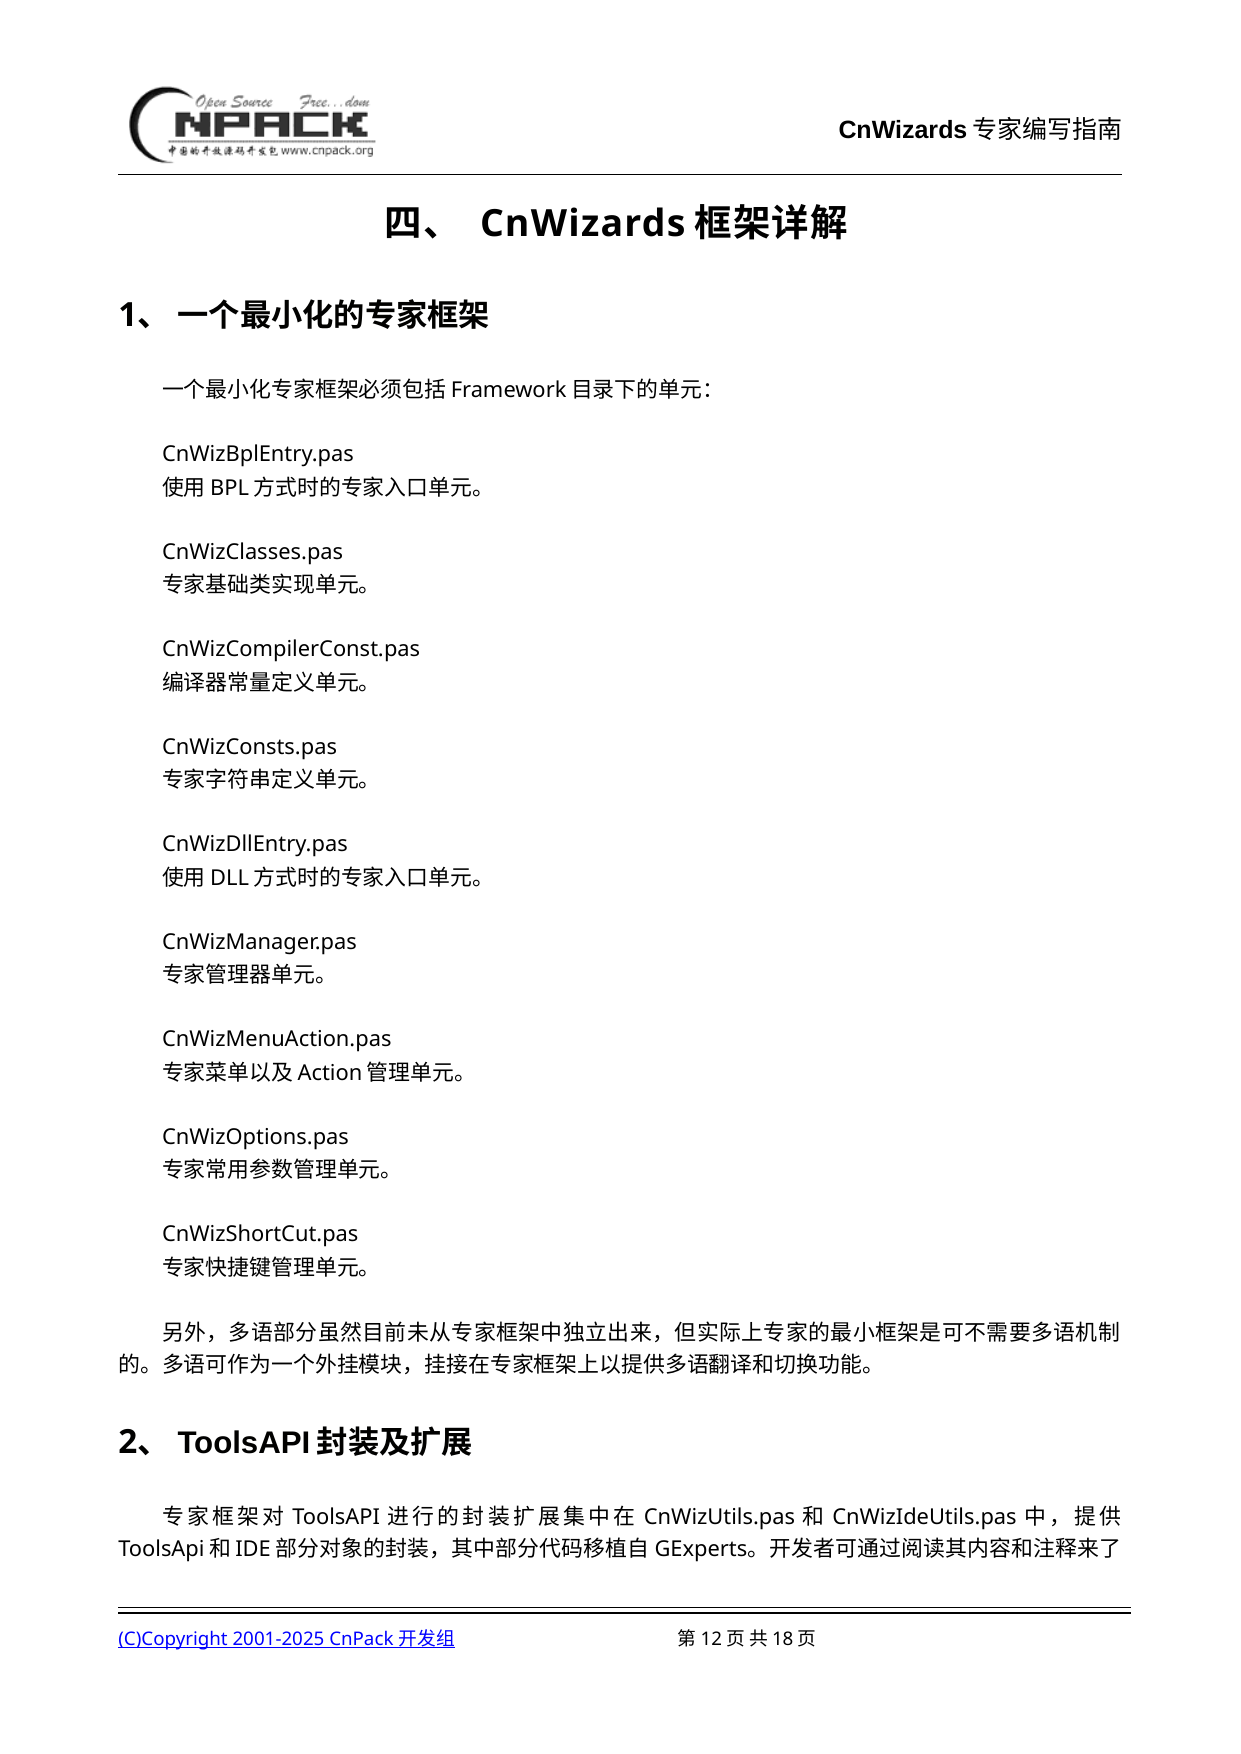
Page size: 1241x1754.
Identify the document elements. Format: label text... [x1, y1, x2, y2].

text CnWizCompilerConst.pas [118, 632, 1122, 664]
text 编译器常量定义单元。 [118, 664, 1122, 697]
text CnWizShortCut.pas [118, 1217, 1122, 1249]
text CnWizManager.pas [118, 924, 1122, 957]
text CnWizMenuAction.pas [118, 1022, 1122, 1054]
text CnWizOptions.pas [118, 1119, 1122, 1152]
text 专家字符串定义单元。 [118, 762, 1122, 794]
text 专家菜单以及Action管理单元。 [118, 1054, 1122, 1087]
text 使用DLL方式时的专家入口单元。 [118, 859, 1122, 892]
text CnWizClasses.pas [118, 534, 1122, 567]
text 使用BPL方式时的专家入口单元。 [118, 469, 1122, 502]
picture [118, 79, 393, 167]
text 专家管理器单元。 [118, 957, 1122, 989]
text 专家基础类实现单元。 [118, 567, 1122, 599]
text CnWizDllEntry.pas [118, 827, 1122, 859]
subtitle ToolsAPI封装及扩展 [118, 1407, 1122, 1472]
text 专家框架对ToolsAPI进行的封装扩展集中在CnWizUtils.pas和CnWizIdeUtils.pas中，提供ToolsApi和IDE部分对象的封装，其中部分代码移植自GExperts。开发者可通过阅读其内容和注释来了解其使用方法。 [118, 1499, 1122, 1564]
text 一个最小化专家框架必须包括Framework目录下的单元： [118, 372, 1122, 404]
subtitle 一个最小化的专家框架 [118, 280, 1122, 345]
text 另外，多语部分虽然目前未从专家框架中独立出来，但实际上专家的最小框架是可不需要多语机制的。多语可作为一个外挂模块，挂接在专家框架上以提供多语翻译和切换功能。 [118, 1314, 1122, 1379]
subtitle CnWizards框架详解 [148, 188, 1122, 253]
text 专家常用参数管理单元。 [118, 1152, 1122, 1184]
text CnWizConsts.pas [118, 729, 1122, 762]
text 专家快捷键管理单元。 [118, 1249, 1122, 1282]
text CnWizBplEntry.pas [118, 437, 1122, 469]
